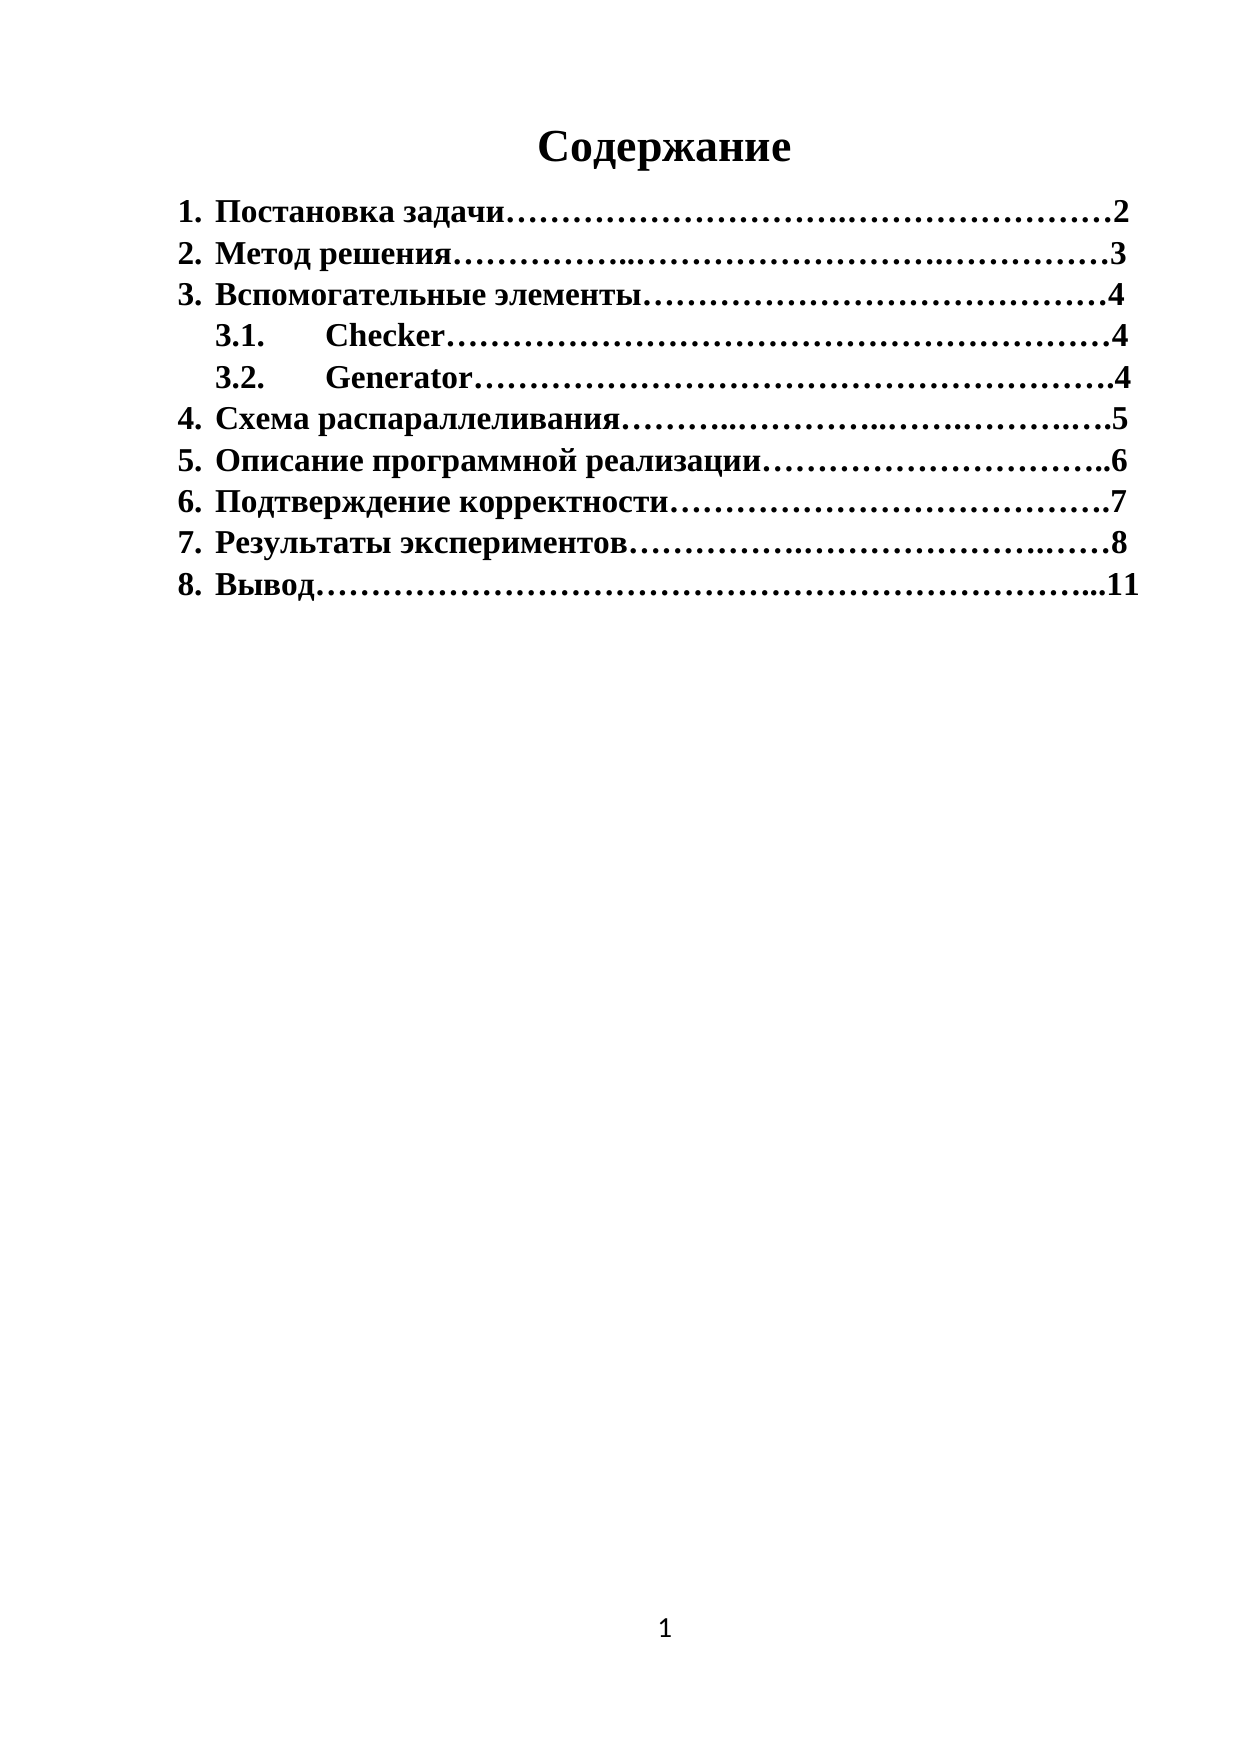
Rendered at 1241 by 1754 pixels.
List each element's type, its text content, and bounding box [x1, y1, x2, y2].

list Метод решения……………..……………………….……………3 [177, 233, 1152, 271]
list Вспомогательные элементы……………………………………4 [177, 274, 1152, 313]
list Вывод……………………………………………………………...11 [177, 564, 1152, 602]
list Checker……………………………………………………4 [215, 316, 1152, 354]
list Постановка задачи………………………….……………………2 [177, 192, 1152, 230]
text Содержание [177, 118, 1152, 171]
list Подтверждение корректности………………………………….7 [177, 481, 1152, 519]
list Generator………………………………………………….4 [215, 357, 1152, 395]
list Схема распараллеливания………..…………..…….……….….5 [177, 398, 1152, 437]
list Описание программной реализации…………………………..6 [177, 440, 1152, 478]
list Результаты экспериментов…………….………………….……8 [177, 522, 1152, 561]
